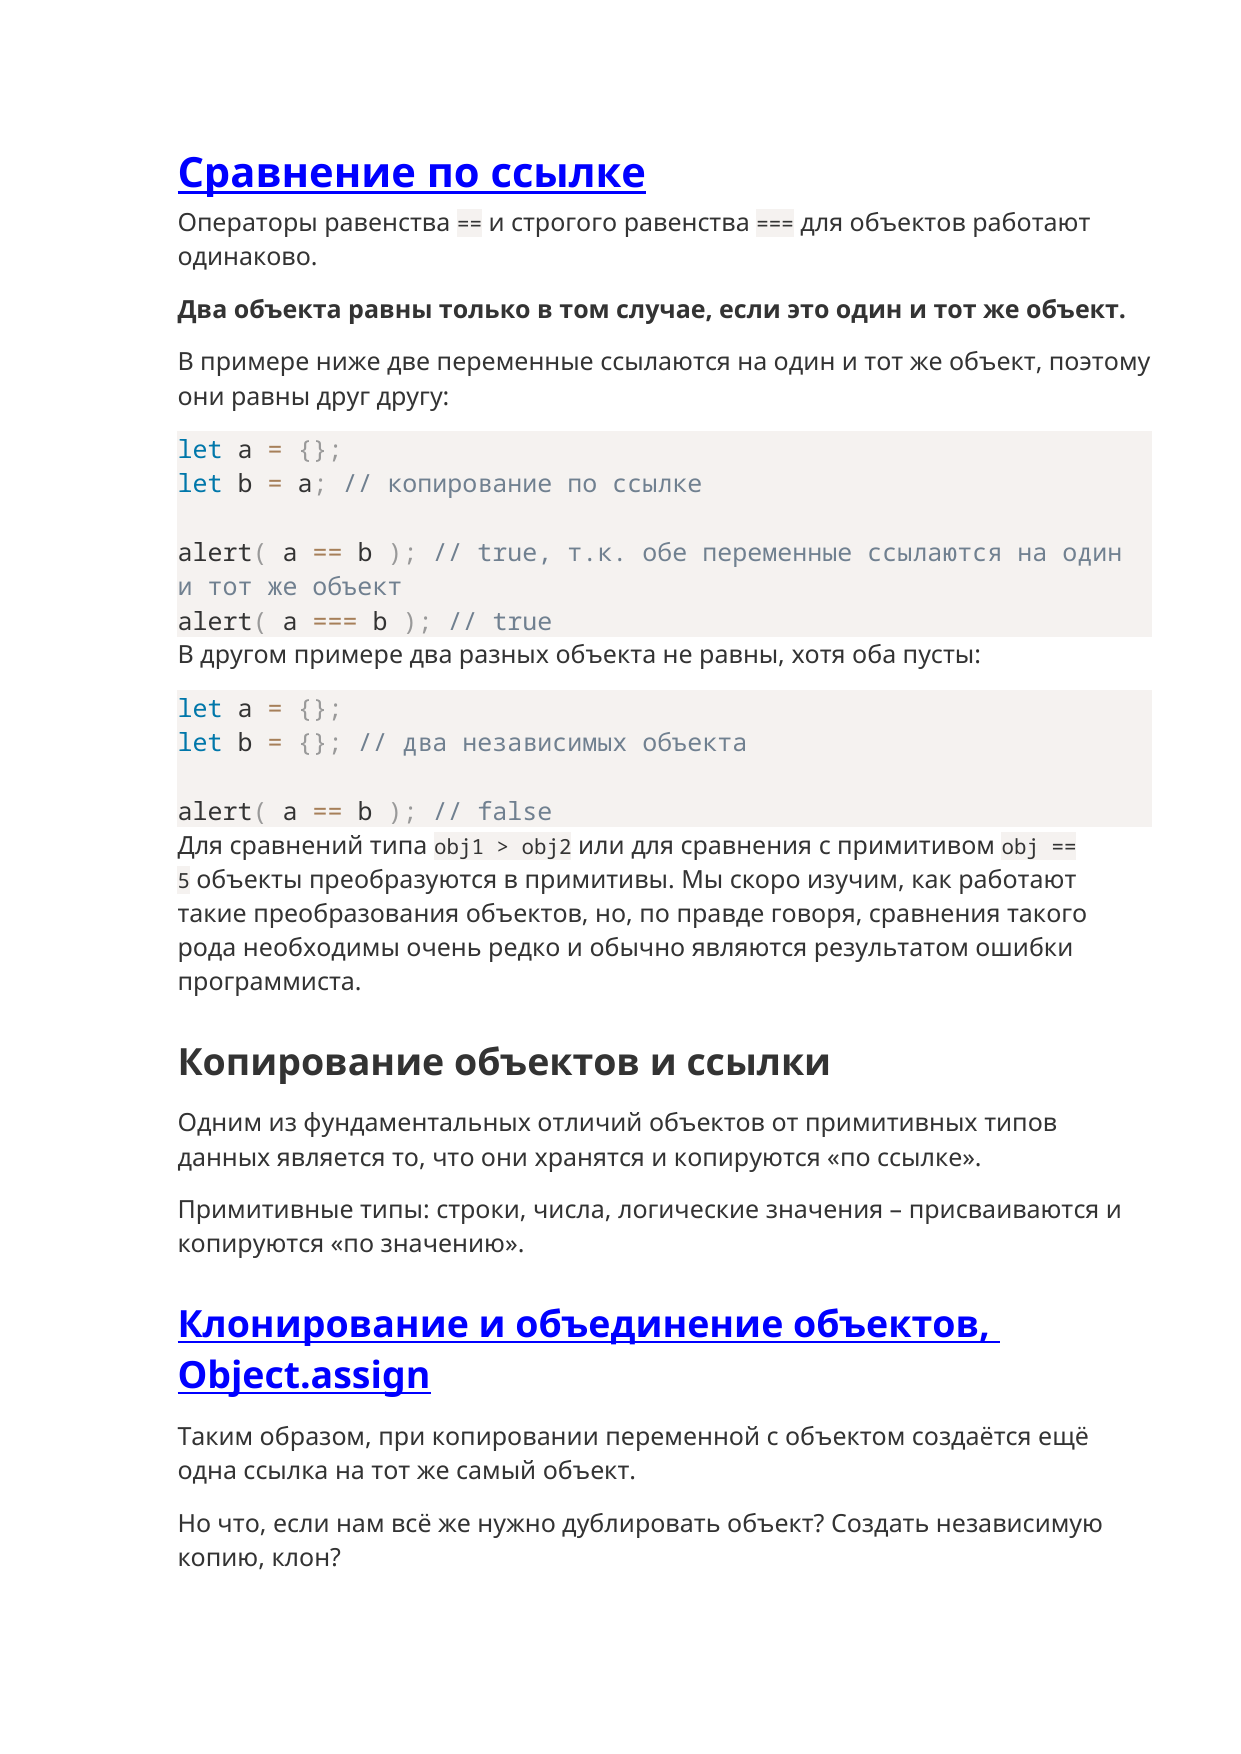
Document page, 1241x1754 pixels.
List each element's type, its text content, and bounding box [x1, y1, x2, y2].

text Два объекта равны только в том случае, если это один и тот же объект. [177, 291, 1152, 325]
text let b = {}; // два независимых объекта [177, 724, 1152, 759]
text Для сравнений типа obj1 > obj2 или для сравнения с примитивом obj == 5 объекты преобразуются в примитивы. Мы скоро изучим, как работают такие преобразования объектов, но, по правде говоря, сравнения такого рода необходимы очень редко и обычно являются результатом ошибки программиста. [177, 827, 1152, 998]
text let a = {}; [177, 431, 1152, 465]
text alert( a == b ); // true, т.к. обе переменные ссылаются на один и тот же объект [177, 534, 1152, 603]
text Но что, если нам всё же нужно дублировать объект? Создать независимую копию, клон? [177, 1505, 1152, 1573]
text Таким образом, при копировании переменной с объектом создаётся ещё одна ссылка на тот же самый объект. [177, 1418, 1152, 1487]
text let a = {}; [177, 690, 1152, 724]
text let b = a; // копирование по ссылке [177, 465, 1152, 500]
text Операторы равенства == и строгого равенства === для объектов работают одинаково. [177, 204, 1152, 272]
text alert( a === b ); // true [177, 603, 1152, 637]
text alert( a == b ); // false [177, 793, 1152, 827]
subtitle Сравнение по ссылке [177, 143, 1152, 200]
text Примитивные типы: строки, числа, логические значения – присваиваются и копируются «по значению». [177, 1192, 1152, 1260]
text Одним из фундаментальных отличий объектов от примитивных типов данных является то, что они хранятся и копируются «по ссылке». [177, 1105, 1152, 1173]
subtitle Копирование объектов и ссылки [177, 1035, 1152, 1086]
subtitle Клонирование и объединение объектов, Object.assign [177, 1298, 1152, 1400]
text В другом примере два разных объекта не равны, хотя оба пусты: [177, 637, 1152, 671]
text В примере ниже две переменные ссылаются на один и тот же объект, поэтому они равны друг другу: [177, 344, 1152, 412]
